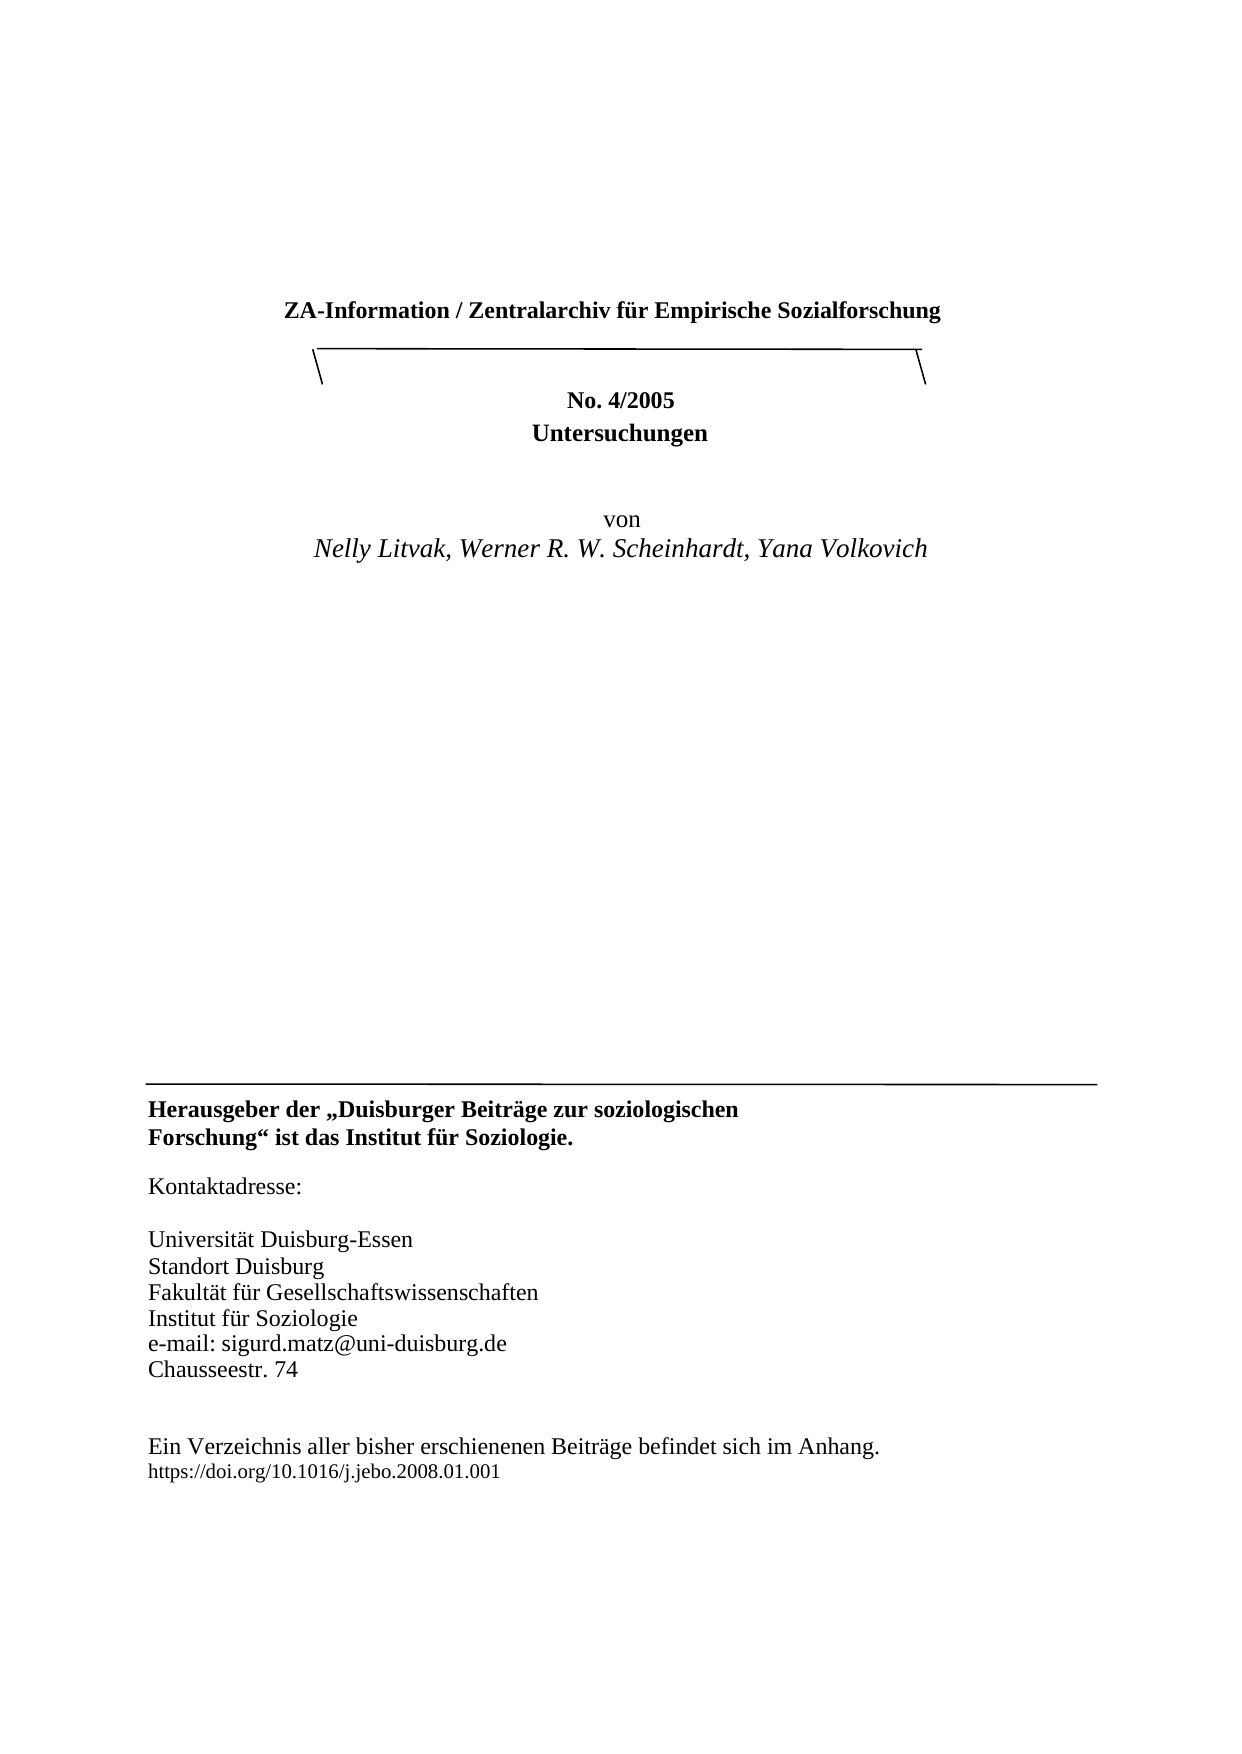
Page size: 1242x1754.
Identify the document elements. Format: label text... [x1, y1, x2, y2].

text Nelly Litvak, Werner R. W. Scheinhardt, Yana Volkovich [148, 533, 1094, 564]
text ZA-Information / Zentralarchiv für Empirische Sozialforschung [148, 297, 1077, 324]
text No. 4/2005 [148, 386, 1094, 414]
text Fakultät für Gesellschaftswissenschaften [148, 1280, 1092, 1306]
text Ein Verzeichnis aller bisher erschienenen Beiträge befindet sich im Anhang. [148, 1432, 1092, 1459]
text Standort Duisburg [148, 1253, 1092, 1280]
text von [148, 504, 1096, 533]
text Universität Duisburg-Essen [148, 1225, 1092, 1253]
text https://doi.org/10.1016/j.jebo.2008.01.001 [148, 1459, 1092, 1483]
text Herausgeber der „Duisburger Beiträge zur soziologischen Forschung“ ist das Institut für Soziologie. [148, 1096, 837, 1150]
text Untersuchungen [148, 418, 1092, 446]
text e-mail: sigurd.matz@uni-duisburg.de [148, 1332, 1092, 1357]
text Kontaktadresse: [148, 1172, 1092, 1199]
text Chausseestr. 74 [148, 1357, 443, 1383]
text Institut für Soziologie [148, 1306, 1092, 1332]
